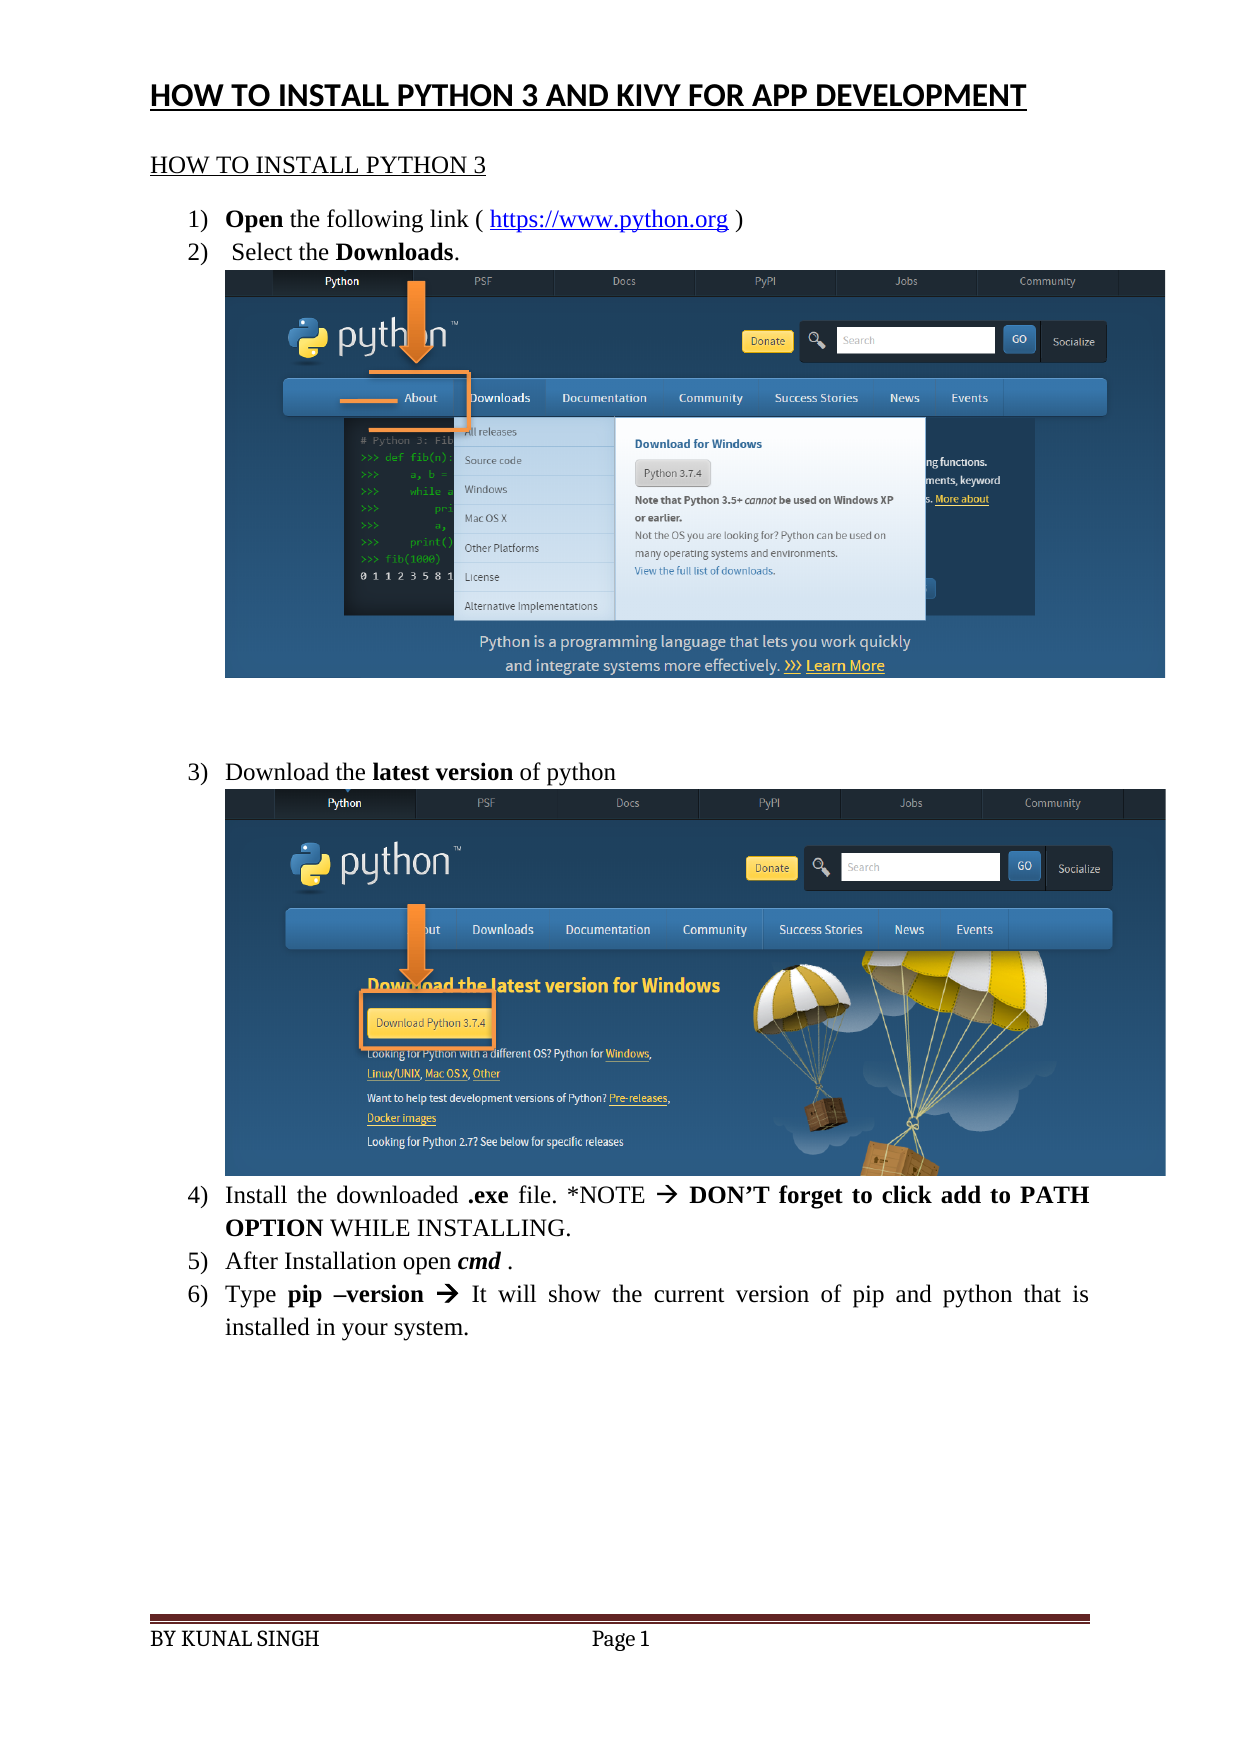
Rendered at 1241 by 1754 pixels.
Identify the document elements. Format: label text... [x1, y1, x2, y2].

list Download the latest version of python [187, 757, 1090, 1176]
list After Installation open cmd . [187, 1246, 1090, 1275]
text HOW TO INSTALL PYTHON 3 [150, 150, 1090, 179]
list Select the Downloads. [187, 237, 1090, 266]
list Open the following link ( https://www.python.org ) [187, 204, 1090, 233]
list Install the downloaded .exe file. *NOTE DON’T forget to click add to PATH OPTION WHILE INSTALLING. [187, 1180, 1090, 1242]
list Type pip –version It will show the current version of pip and python that is installed in your system. [187, 1279, 1090, 1341]
